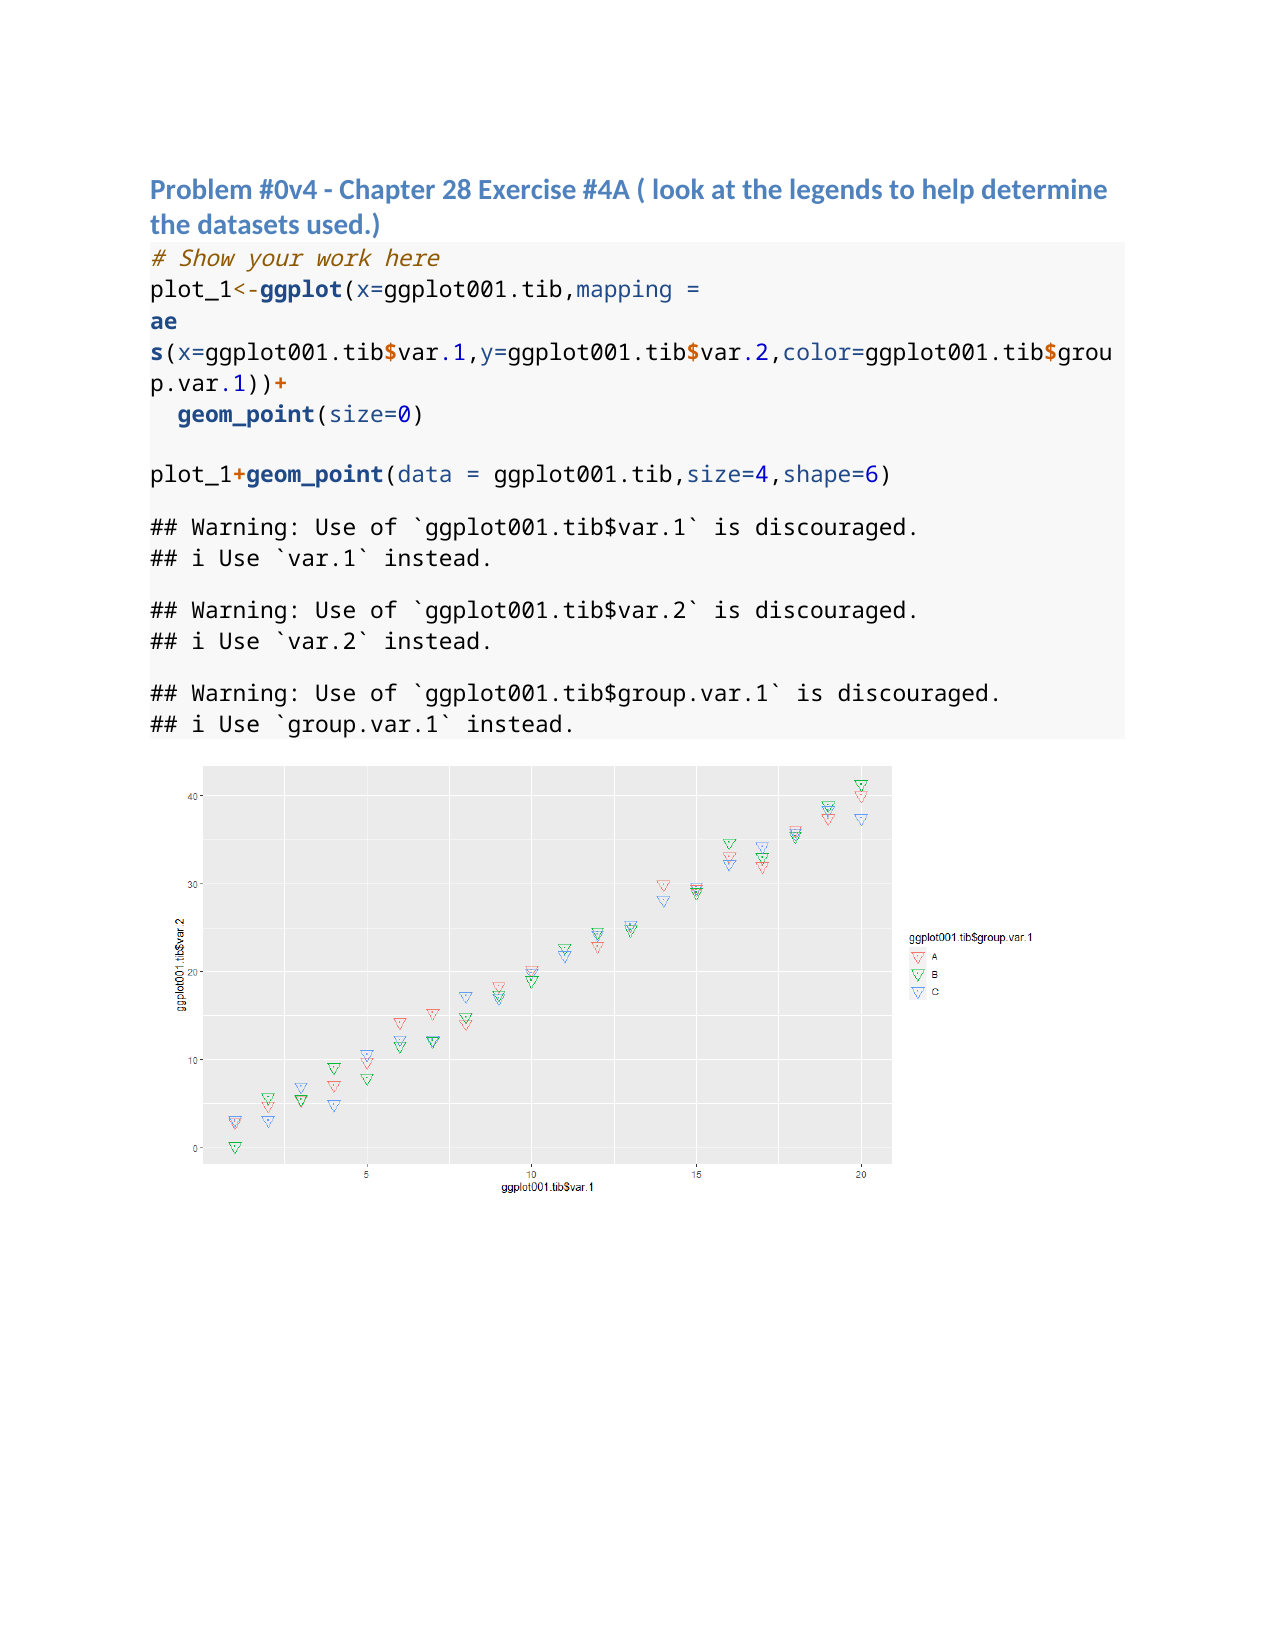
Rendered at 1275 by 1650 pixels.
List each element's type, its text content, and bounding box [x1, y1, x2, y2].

text ## Warning: Use of `ggplot001.tib$var.2` is discouraged. ## ℹ Use `var.2` instead. [150, 594, 1125, 656]
picture [168, 760, 1044, 1198]
subtitle Problem #0v4 - Chapter 28 Exercise #4A ( look at the legends to help determine the datasets used.) [150, 171, 1125, 242]
text ## Warning: Use of `ggplot001.tib$group.var.1` is discouraged. ## ℹ Use `group.var.1` instead. [150, 677, 1125, 739]
text # Show your work here plot_1<-ggplot(x=ggplot001.tib,mapping = aes(x=ggplot001.tib$var.1,y=ggplot001.tib$var.2,color=ggplot001.tib$group.var.1))+ geom_point(size=0) plot_1+geom_point(data = ggplot001.tib,size=4,shape=6) [150, 242, 1125, 489]
text ## Warning: Use of `ggplot001.tib$var.1` is discouraged. ## ℹ Use `var.1` instead. [150, 510, 1125, 573]
